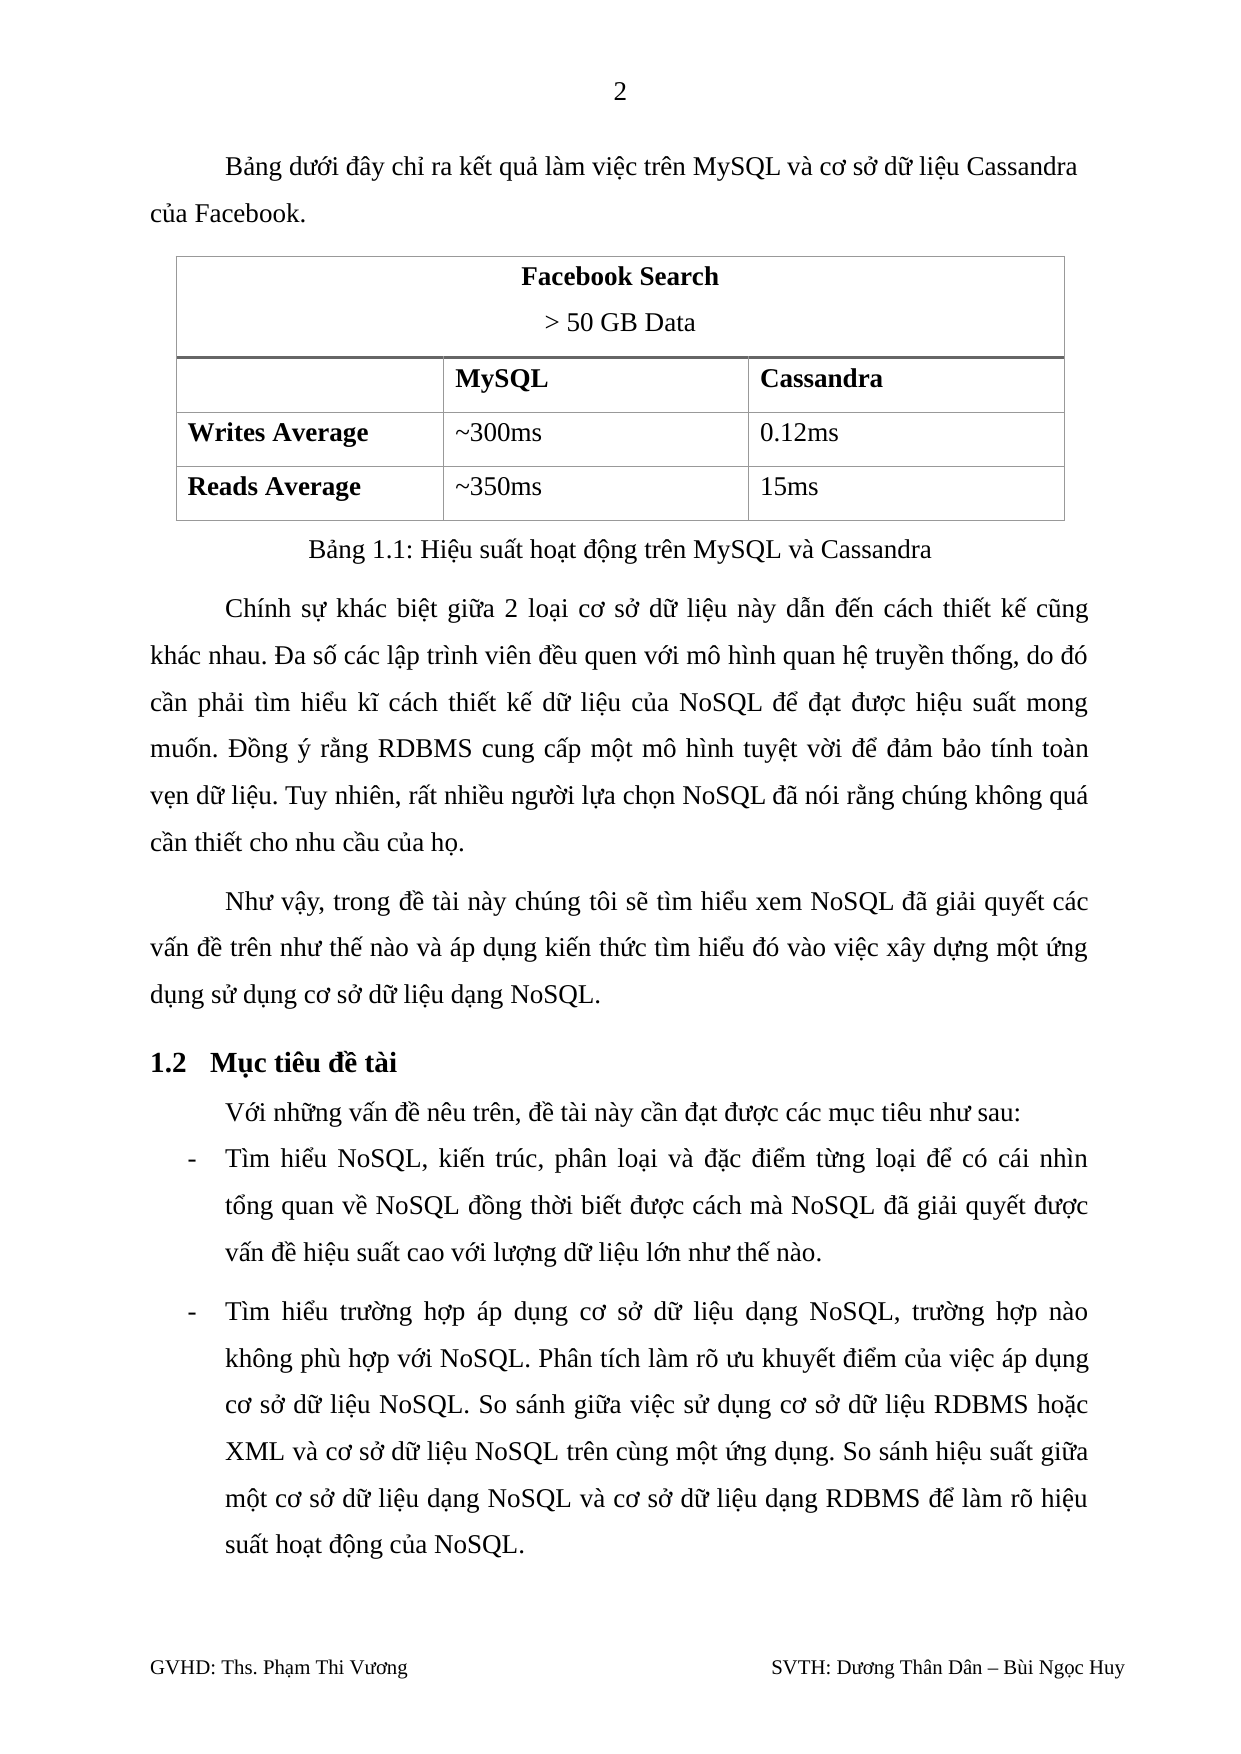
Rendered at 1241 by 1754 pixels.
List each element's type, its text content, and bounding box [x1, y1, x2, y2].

table_cell Cassandra [749, 359, 1064, 412]
table_cell [177, 359, 443, 412]
subtitle Mục tiêu đề tài [150, 1046, 1090, 1079]
table_cell Reads Average [177, 467, 443, 519]
text Bảng dưới đây chỉ ra kết quả làm việc trên MySQL và cơ sở dữ liệu Cassandra của Facebook. [150, 150, 1090, 228]
text Chính sự khác biệt giữa 2 loại cơ sở dữ liệu này dẫn đến cách thiết kế cũng khác nhau. Đa số các lập trình viên đều quen với mô hình quan hệ truyền thống, do đó cần phải tìm hiểu kĩ cách thiết kế dữ liệu của NoSQL để đạt được hiệu suất mong muốn. Đồng ý rằng RDBMS cung cấp một mô hình tuyệt vời để đảm bảo tính toàn vẹn dữ liệu. Tuy nhiên, rất nhiều người lựa chọn NoSQL đã nói rằng chúng không quá cần thiết cho nhu cầu của họ. [150, 592, 1090, 779]
text Với những vấn đề nêu trên, đề tài này cần đạt được các mục tiêu như sau: [150, 1096, 1090, 1127]
table_cell MySQL [444, 359, 748, 412]
table_cell ~350ms [444, 467, 748, 519]
text Như vậy, trong đề tài này chúng tôi sẽ tìm hiểu xem NoSQL đã giải quyết các vấn đề trên như thế nào và áp dụng kiến thức tìm hiểu đó vào việc xây dựng một ứng dụng sử dụng cơ sở dữ liệu dạng NoSQL. [150, 885, 1090, 1009]
table_header Facebook Search > 50 GB Data [177, 257, 1064, 356]
table_cell ~300ms [444, 413, 748, 466]
text Chính sự khác biệt giữa 2 loại cơ sở dữ liệu này dẫn đến cách thiết kế cũng khác nhau. Đa số các lập trình viên đều quen với mô hình quan hệ truyền thống, do đó cần phải tìm hiểu kĩ cách thiết kế dữ liệu của NoSQL để đạt được hiệu suất mong muốn. Đồng ý rằng RDBMS cung cấp một mô hình tuyệt vời để đảm bảo tính toàn vẹn dữ liệu. Tuy nhiên, rất nhiều người lựa chọn NoSQL đã nói rằng chúng không quá cần thiết cho nhu cầu của họ. [150, 810, 1090, 857]
table_cell 0.12ms [749, 413, 1064, 466]
list Tìm hiểu trường hợp áp dụng cơ sở dữ liệu dạng NoSQL, trường hợp nào không phù hợp với NoSQL. Phân tích làm rõ ưu khuyết điểm của việc áp dụng cơ sở dữ liệu NoSQL. So sánh giữa việc sử dụng cơ sở dữ liệu RDBMS hoặc XML và cơ sở dữ liệu NoSQL trên cùng một ứng dụng. So sánh hiệu suất giữa một cơ sở dữ liệu dạng NoSQL và cơ sở dữ liệu dạng RDBMS để làm rõ hiệu suất hoạt động của NoSQL. [187, 1295, 1090, 1559]
table_cell 15ms [749, 467, 1064, 519]
text Bảng 1.1: Hiệu suất hoạt động trên MySQL và Cassandra [150, 533, 1090, 564]
list Tìm hiểu NoSQL, kiến trúc, phân loại và đặc điểm từng loại để có cái nhìn tổng quan về NoSQL đồng thời biết được cách mà NoSQL đã giải quyết được vấn đề hiệu suất cao với lượng dữ liệu lớn như thế nào. [187, 1143, 1090, 1267]
table_cell Writes Average [177, 413, 443, 466]
